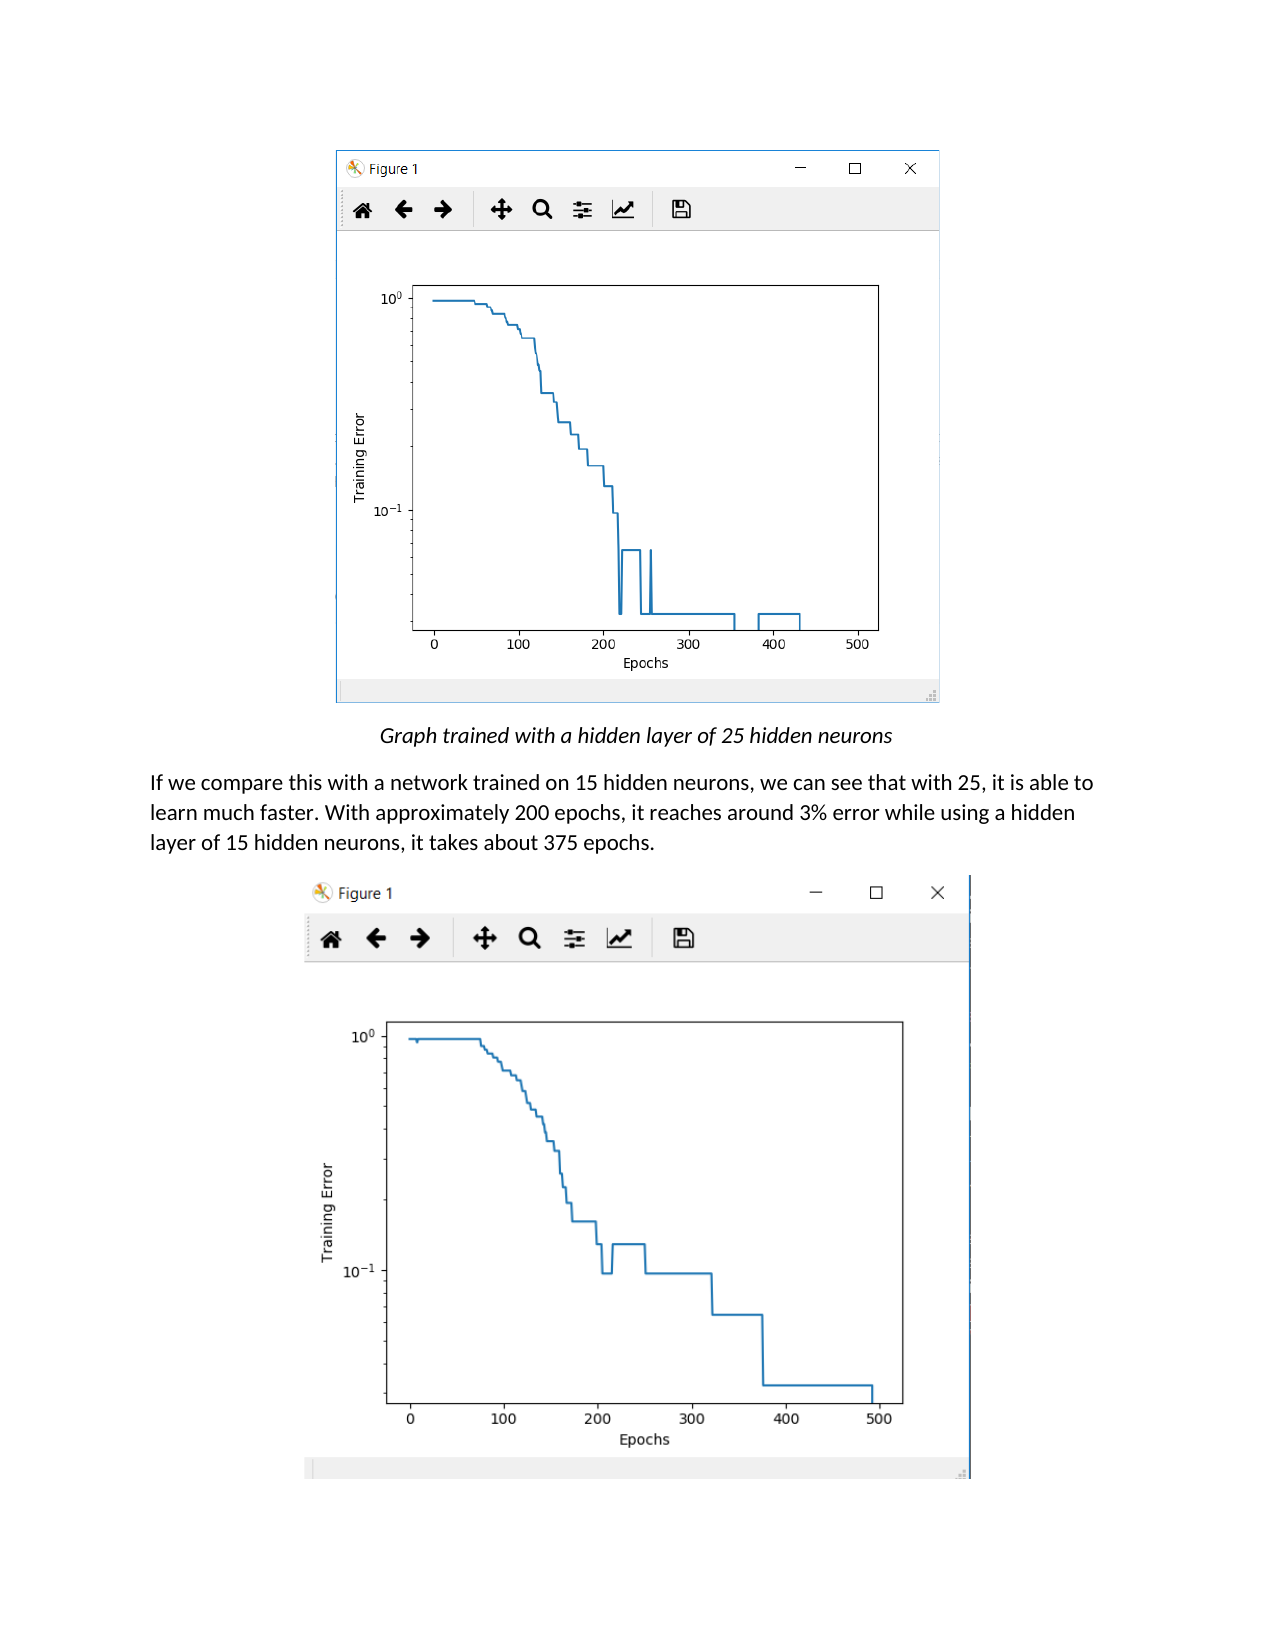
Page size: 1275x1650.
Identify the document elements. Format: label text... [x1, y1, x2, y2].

text Graph trained with a hidden layer of 25 hidden neurons [150, 721, 1125, 749]
text If we compare this with a network trained on 15 hidden neurons, we can see that with 25, it is able to learn much faster. With approximately 200 epochs, it reaches around 3% error while using a hidden layer of 15 hidden neurons, it takes about 375 epochs. [150, 768, 1125, 856]
picture [304, 875, 971, 1479]
picture [335, 150, 940, 703]
